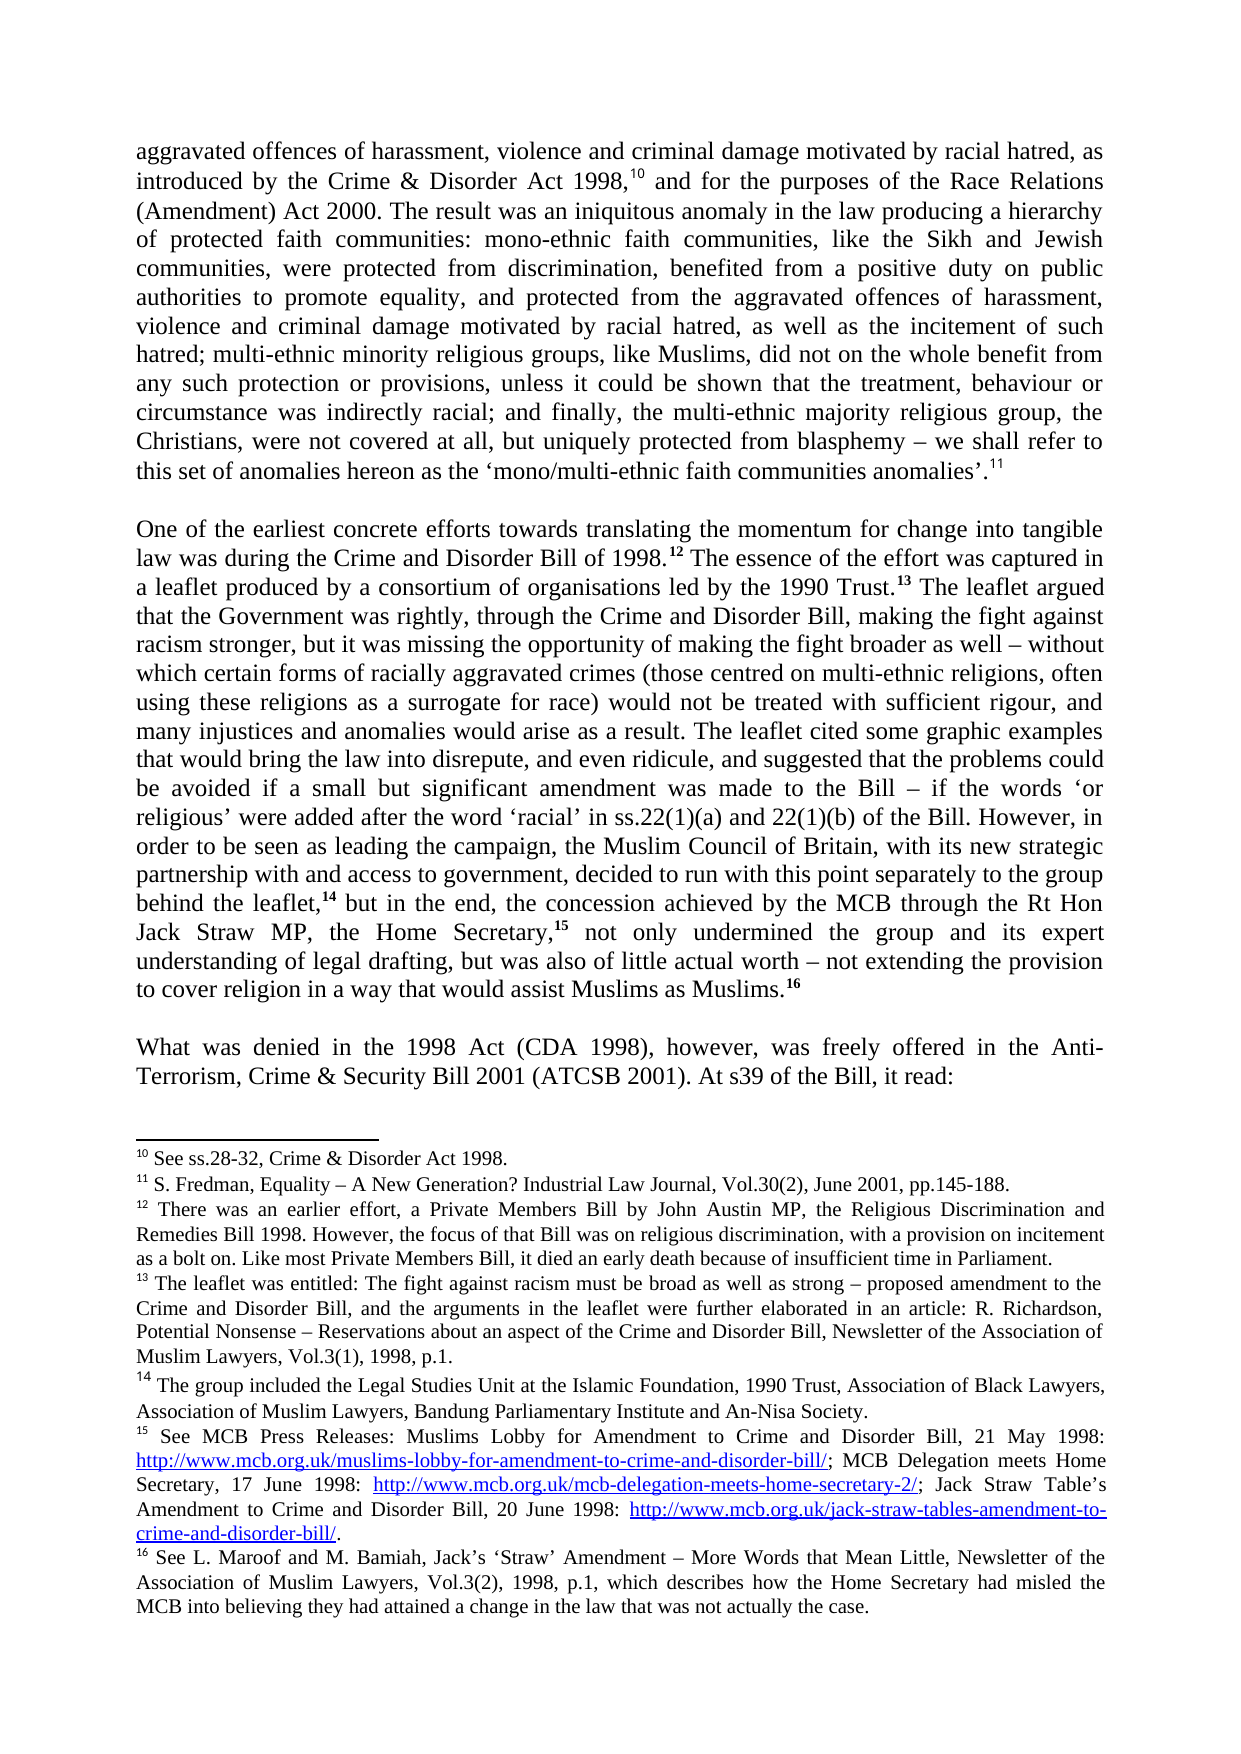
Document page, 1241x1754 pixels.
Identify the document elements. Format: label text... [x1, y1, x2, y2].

text What was denied in the 1998 Act (CDA 1998), however, was freely offered in the Anti-Terrorism, Crime & Security Bill 2001 (ATCSB 2001). At s39 of the Bill, it read: [136, 1032, 1104, 1089]
text On the eve of the new millennium, however, British Muslims were still facing many legal anomalies in terms of protection from religious discrimination. Whilst, as already mentioned, only the Church of England enjoyed protection from the law of blasphemy, some other religious groups in the UK enjoyed protection from the law in other significant areas. The Race Relations Act 1976 (RRA 76), provided protection against discrimination on the grounds of the statutory definition of ‘racial group’. ‘Racial group’ was defined by markers including race, colour, nationality and national or ethnic origin, but not religion or belief. The definition of ‘racial group’ was, however, extended in the early 80s to include mono-ethnic religious groups, like Sikhs and Jews, but not multi-ethnic religious groups like Muslims and Christians. This definition of ‘racial group’, developed in civil anti-discrimination legislation, was adopted wholesale in the criminal law when the Public Order Act 1986 incorporated the criminal offence of incitement to racial hatred. The same definition was subsequently also adopted for the aggravated offences of harassment, violence and criminal damage motivated by racial hatred, as introduced by the Crime & Disorder Act 1998, and for the purposes of the Race Relations (Amendment) Act 2000. The result was an iniquitous anomaly in the law producing a hierarchy of protected faith communities: mono-ethnic faith communities, like the Sikh and Jewish communities, were protected from discrimination, benefited from a positive duty on public authorities to promote equality, and protected from the aggravated offences of harassment, violence and criminal damage motivated by racial hatred, as well as the incitement of such hatred; multi-ethnic minority religious groups, like Muslims, did not on the whole benefit from any such protection or provisions, unless it could be shown that the treatment, behaviour or circumstance was indirectly racial; and finally, the multi-ethnic majority religious group, the Christians, were not covered at all, but uniquely protected from blasphemy – we shall refer to this set of anomalies hereon as the ‘mono/multi-ethnic faith communities anomalies’. [136, 136, 1104, 486]
text One of the earliest concrete efforts towards translating the momentum for change into tangible law was during the Crime and Disorder Bill of 1998. The essence of the effort was captured in a leaflet produced by a consortium of organisations led by the 1990 Trust. The leaflet argued that the Government was rightly, through the Crime and Disorder Bill, making the fight against racism stronger, but it was missing the opportunity of making the fight broader as well – without which certain forms of racially aggravated crimes (those centred on multi-ethnic religions, often using these religions as a surrogate for race) would not be treated with sufficient rigour, and many injustices and anomalies would arise as a result. The leaflet cited some graphic examples that would bring the law into disrepute, and even ridicule, and suggested that the problems could be avoided if a small but significant amendment was made to the Bill – if the words ‘or religious’ were added after the word ‘racial’ in ss.22(1)(a) and 22(1)(b) of the Bill. However, in order to be seen as leading the campaign, the Muslim Council of Britain, with its new strategic partnership with and access to government, decided to run with this point separately to the group behind the leaflet, but in the end, the concession achieved by the MCB through the Rt Hon Jack Straw MP, the Home Secretary, not only undermined the group and its expert understanding of legal drafting, but was also of little actual worth – not extending the provision to cover religion in a way that would assist Muslims as Muslims. [136, 514, 1104, 1003]
